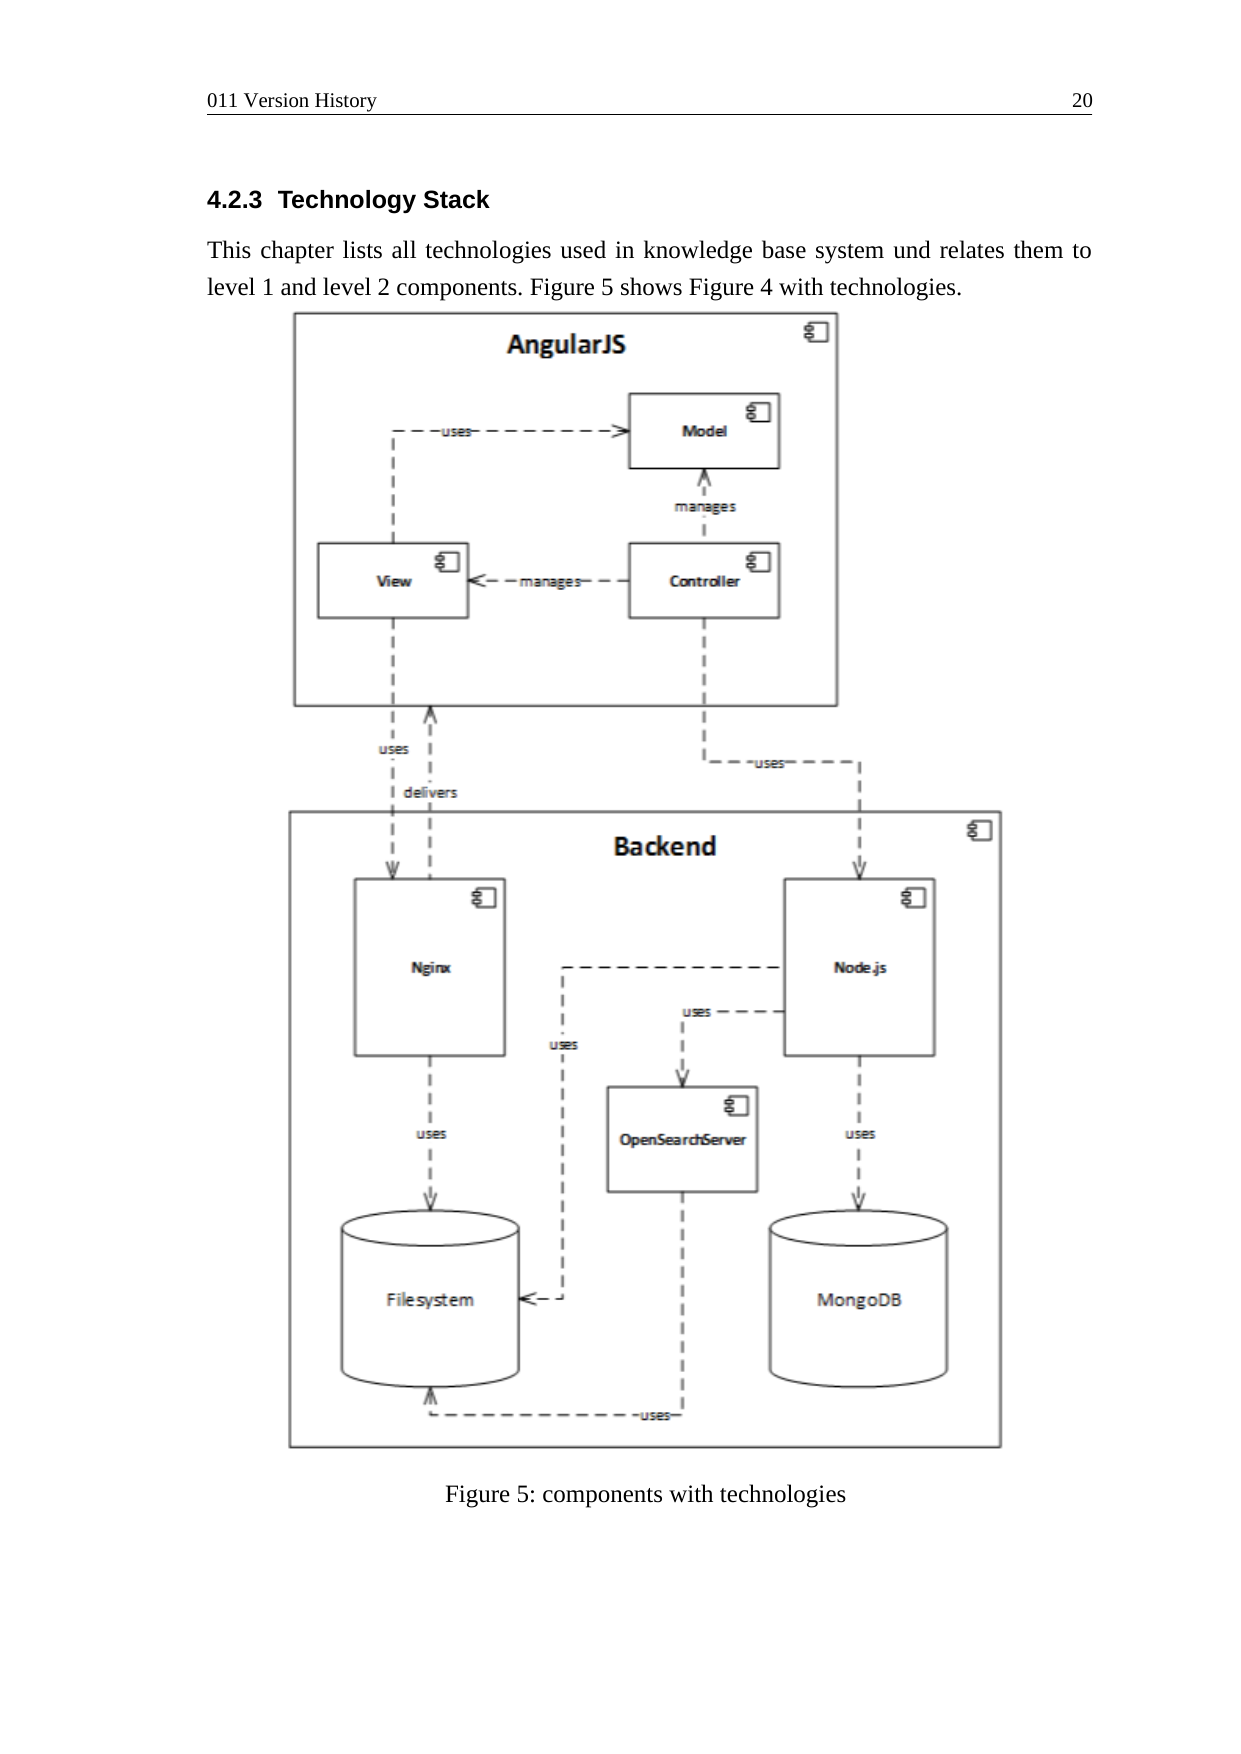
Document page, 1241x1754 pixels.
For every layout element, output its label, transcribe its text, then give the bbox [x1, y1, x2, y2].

subtitle Technology Stack [207, 185, 1092, 214]
picture [287, 310, 1004, 1458]
text This chapter lists all technologies used in knowledge base system und relates them to level 1 and level 2 components. Figure 5 shows Figure 4 with technologies. [207, 235, 1092, 301]
